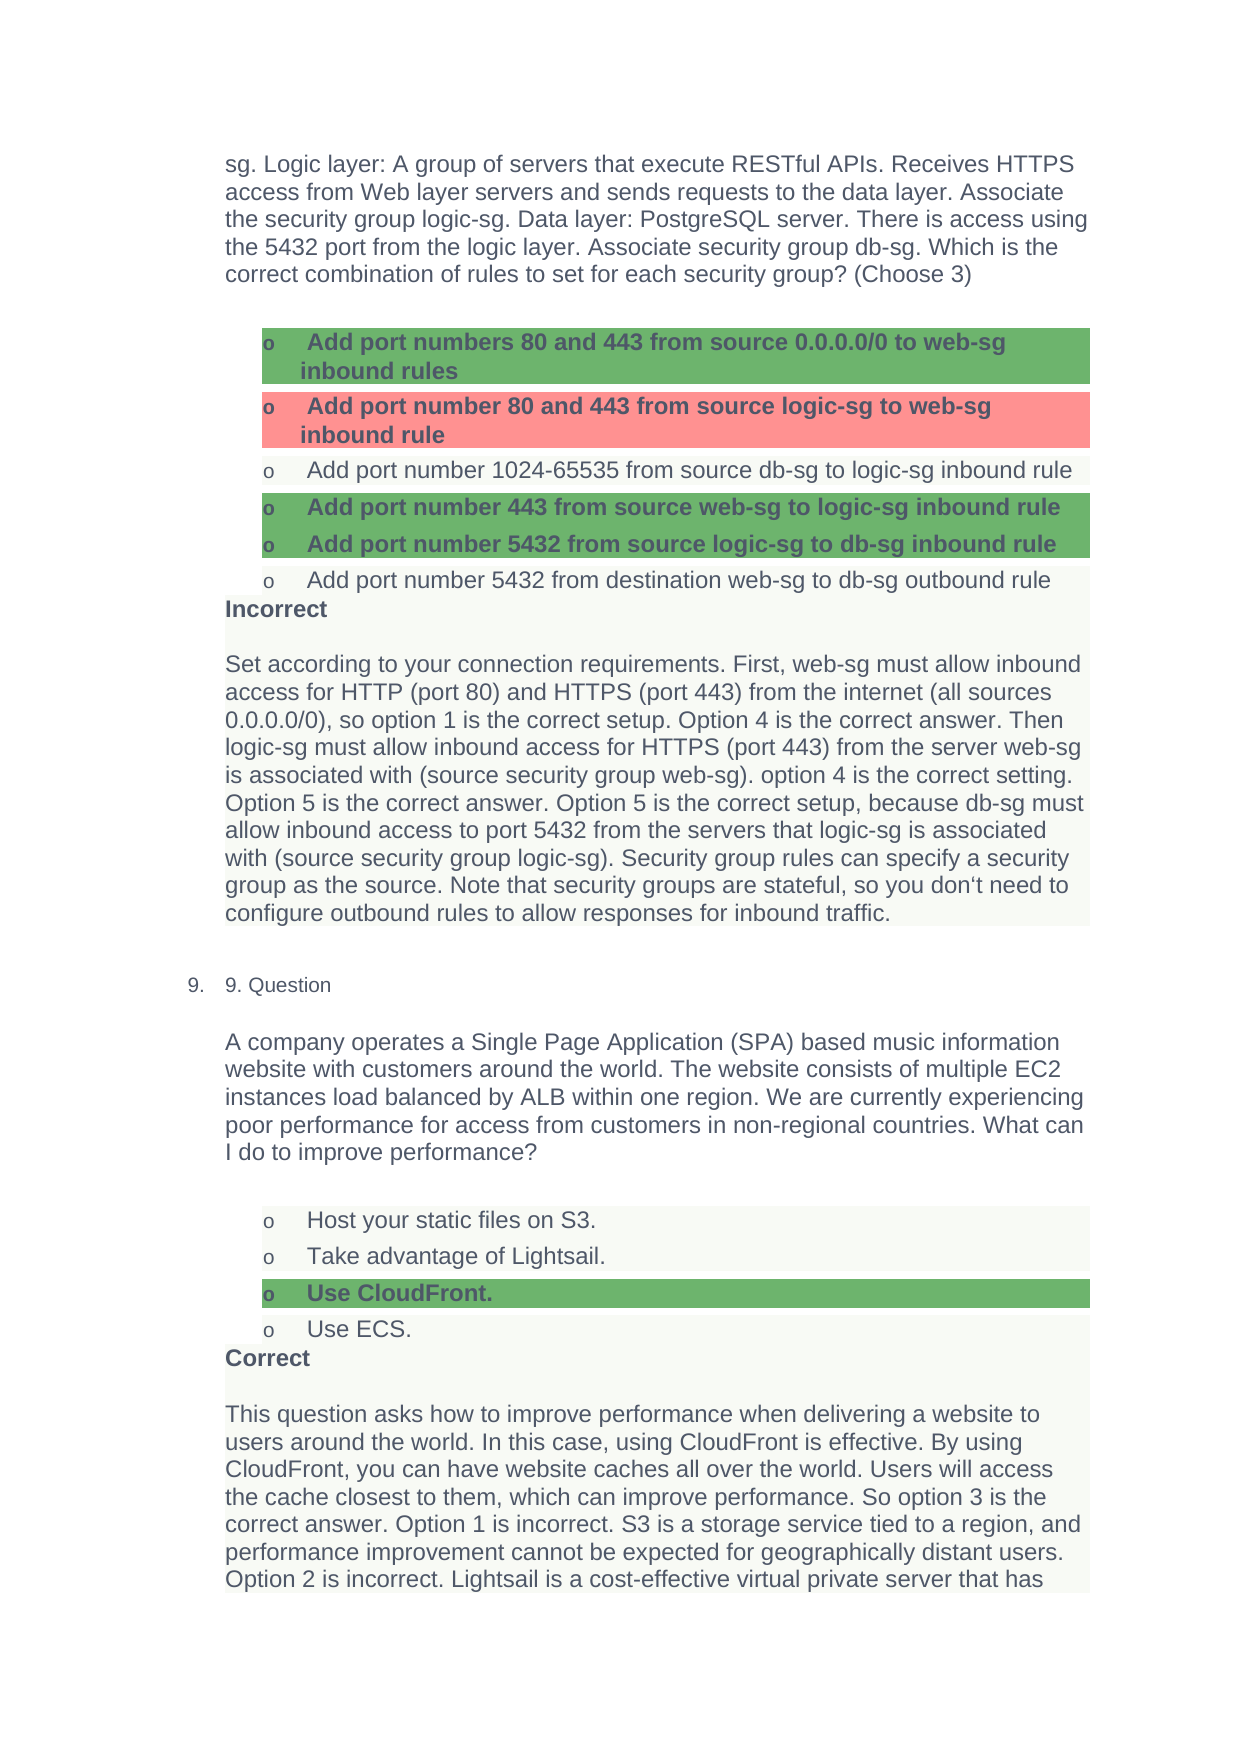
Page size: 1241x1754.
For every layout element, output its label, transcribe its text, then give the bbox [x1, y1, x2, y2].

text Incorrect [225, 595, 1090, 650]
text Set according to your connection requirements. First, web-sg must allow inbound access for HTTP (port 80) and HTTPS (port 443) from the internet (all sources 0.0.0.0/0), so option 1 is the correct setup. Option 4 is the correct answer. Then logic-sg must allow inbound access for HTTPS (port 443) from the server web-sg is associated with (source security group web-sg). option 4 is the correct setting. Option 5 is the correct answer. Option 5 is the correct setup, because db-sg must allow inbound access to port 5432 from the servers that logic-sg is associated with (source security group logic-sg). Security group rules can specify a security group as the source. Note that security groups are stateful, so you don‘t need to configure outbound rules to allow responses for inbound traffic. [225, 650, 1090, 926]
list Take advantage of Lightsail. [262, 1242, 1090, 1271]
list Add port number 5432 from destination web-sg to db-sg outbound rule [262, 566, 1090, 595]
list Add port number 5432 from source logic-sg to db-sg inbound rule [262, 529, 1090, 558]
list Add port number 443 from source web-sg to logic-sg inbound rule [262, 493, 1090, 522]
text A company operates a Single Page Application (SPA) based music information website with customers around the world. The website consists of multiple EC2 instances load balanced by ALB within one region. We are currently experiencing poor performance for access from customers in non-regional countries. What can I do to improve performance? [225, 1028, 1090, 1166]
list Host your static files on S3. [262, 1206, 1090, 1234]
list Add port number 1024-65535 from source db-sg to logic-sg inbound rule [262, 456, 1090, 485]
list Use CloudFront. [262, 1279, 1090, 1308]
list Use ECS. [262, 1315, 1090, 1344]
list Add port numbers 80 and 443 from source 0.0.0.0/0 to web-sg inbound rules [262, 328, 1090, 384]
list Add port number 80 and 443 from source logic-sg to web-sg inbound rule [262, 392, 1090, 448]
text Correct [225, 1344, 1090, 1400]
list 9. Question [187, 966, 1090, 996]
